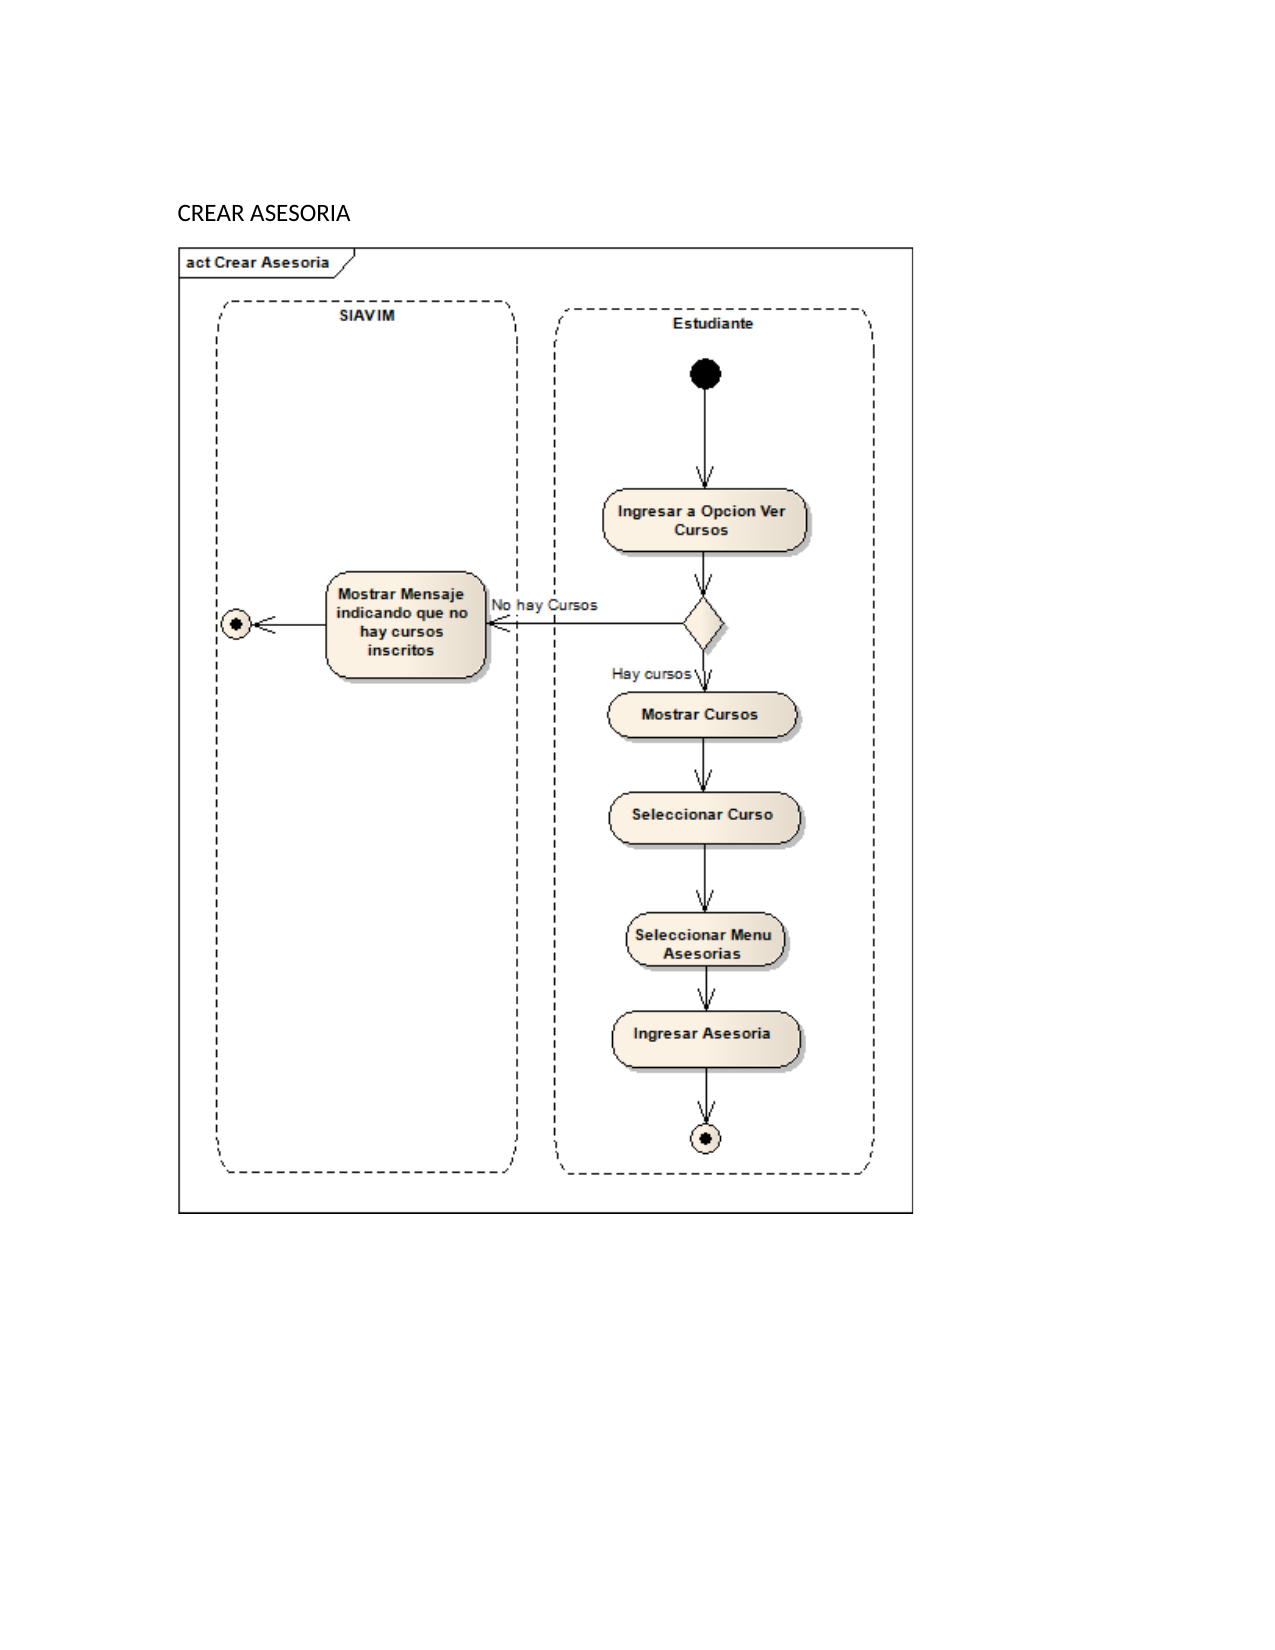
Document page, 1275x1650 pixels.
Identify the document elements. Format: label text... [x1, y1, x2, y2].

text CREAR ASESORIA [177, 197, 1098, 228]
picture [177, 246, 914, 1214]
